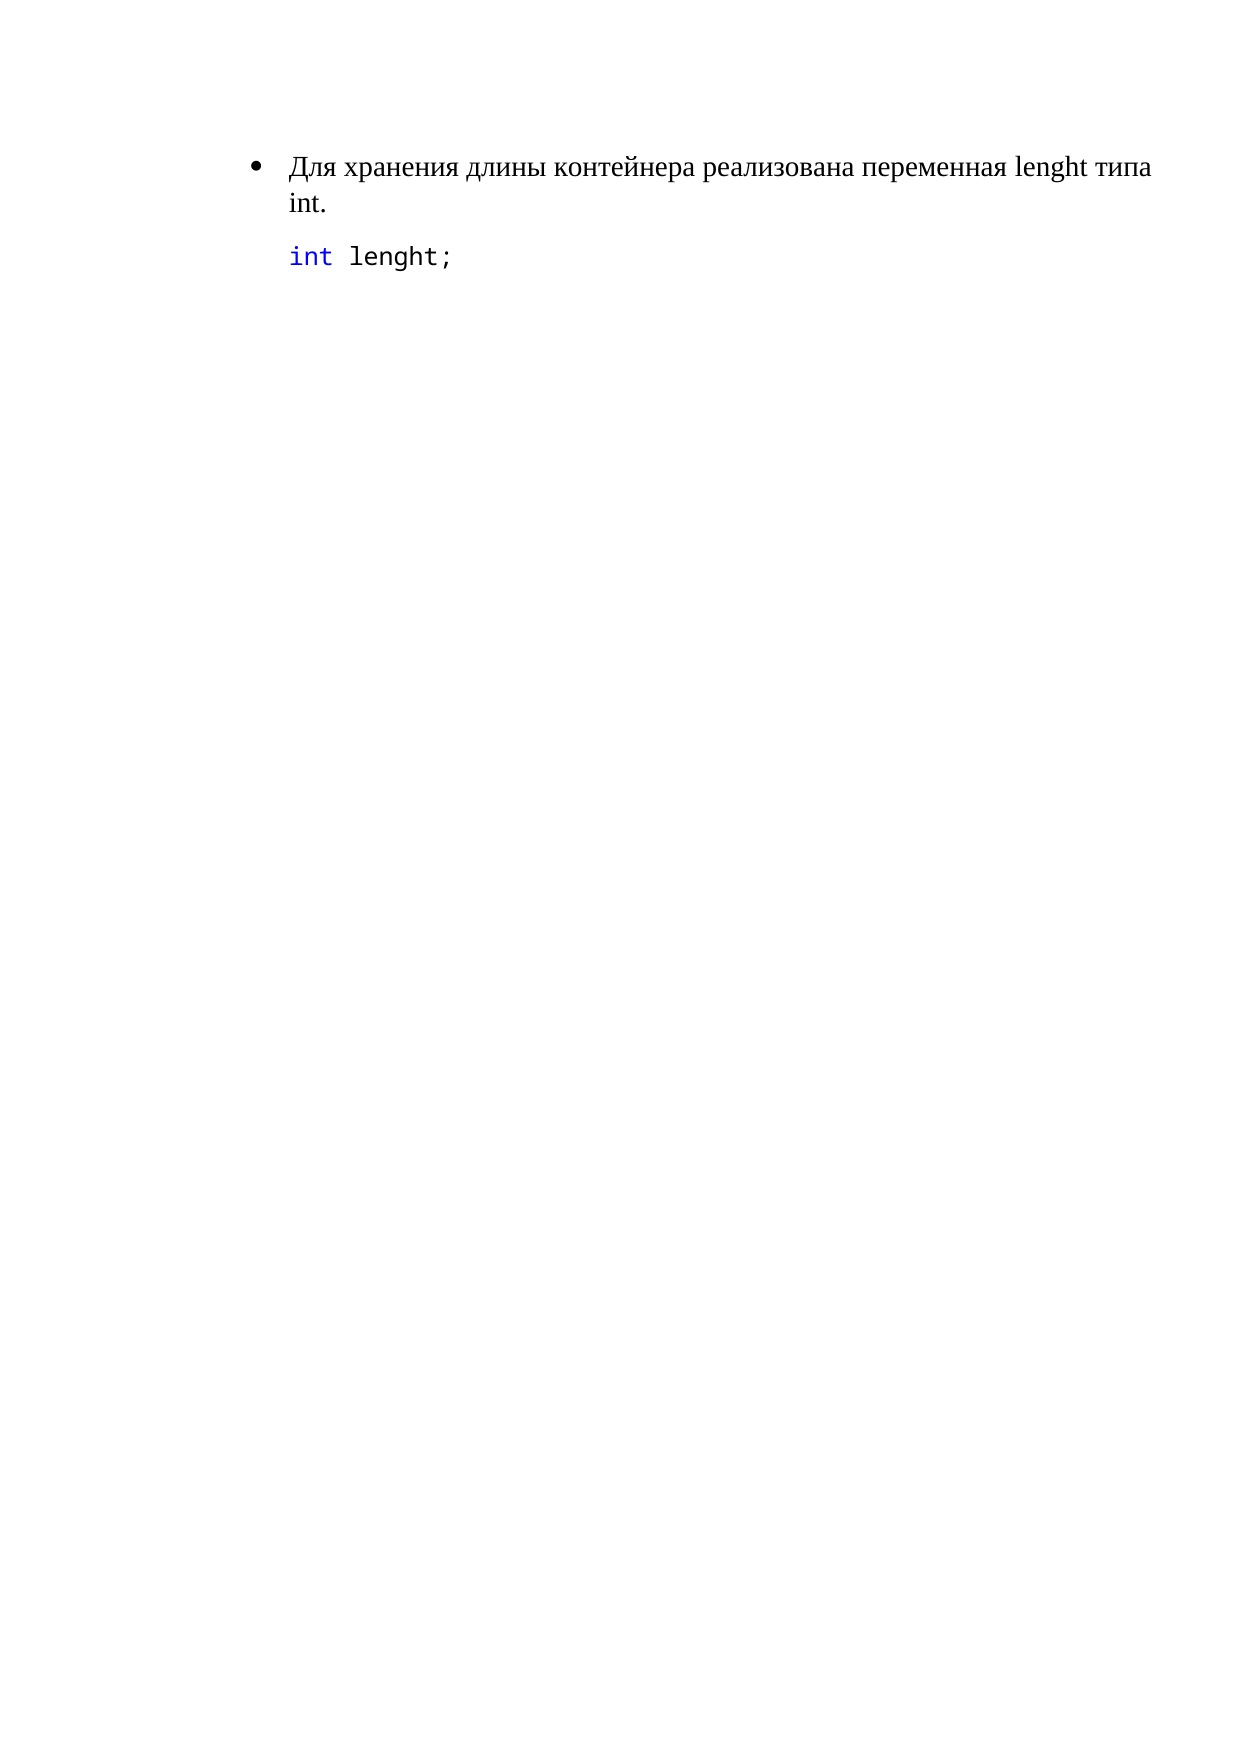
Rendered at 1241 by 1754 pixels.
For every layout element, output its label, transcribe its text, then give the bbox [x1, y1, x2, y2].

list Для хранения длины контейнера реализована переменная lenght типа int. [251, 149, 1152, 219]
text int lenght; [215, 238, 1152, 272]
